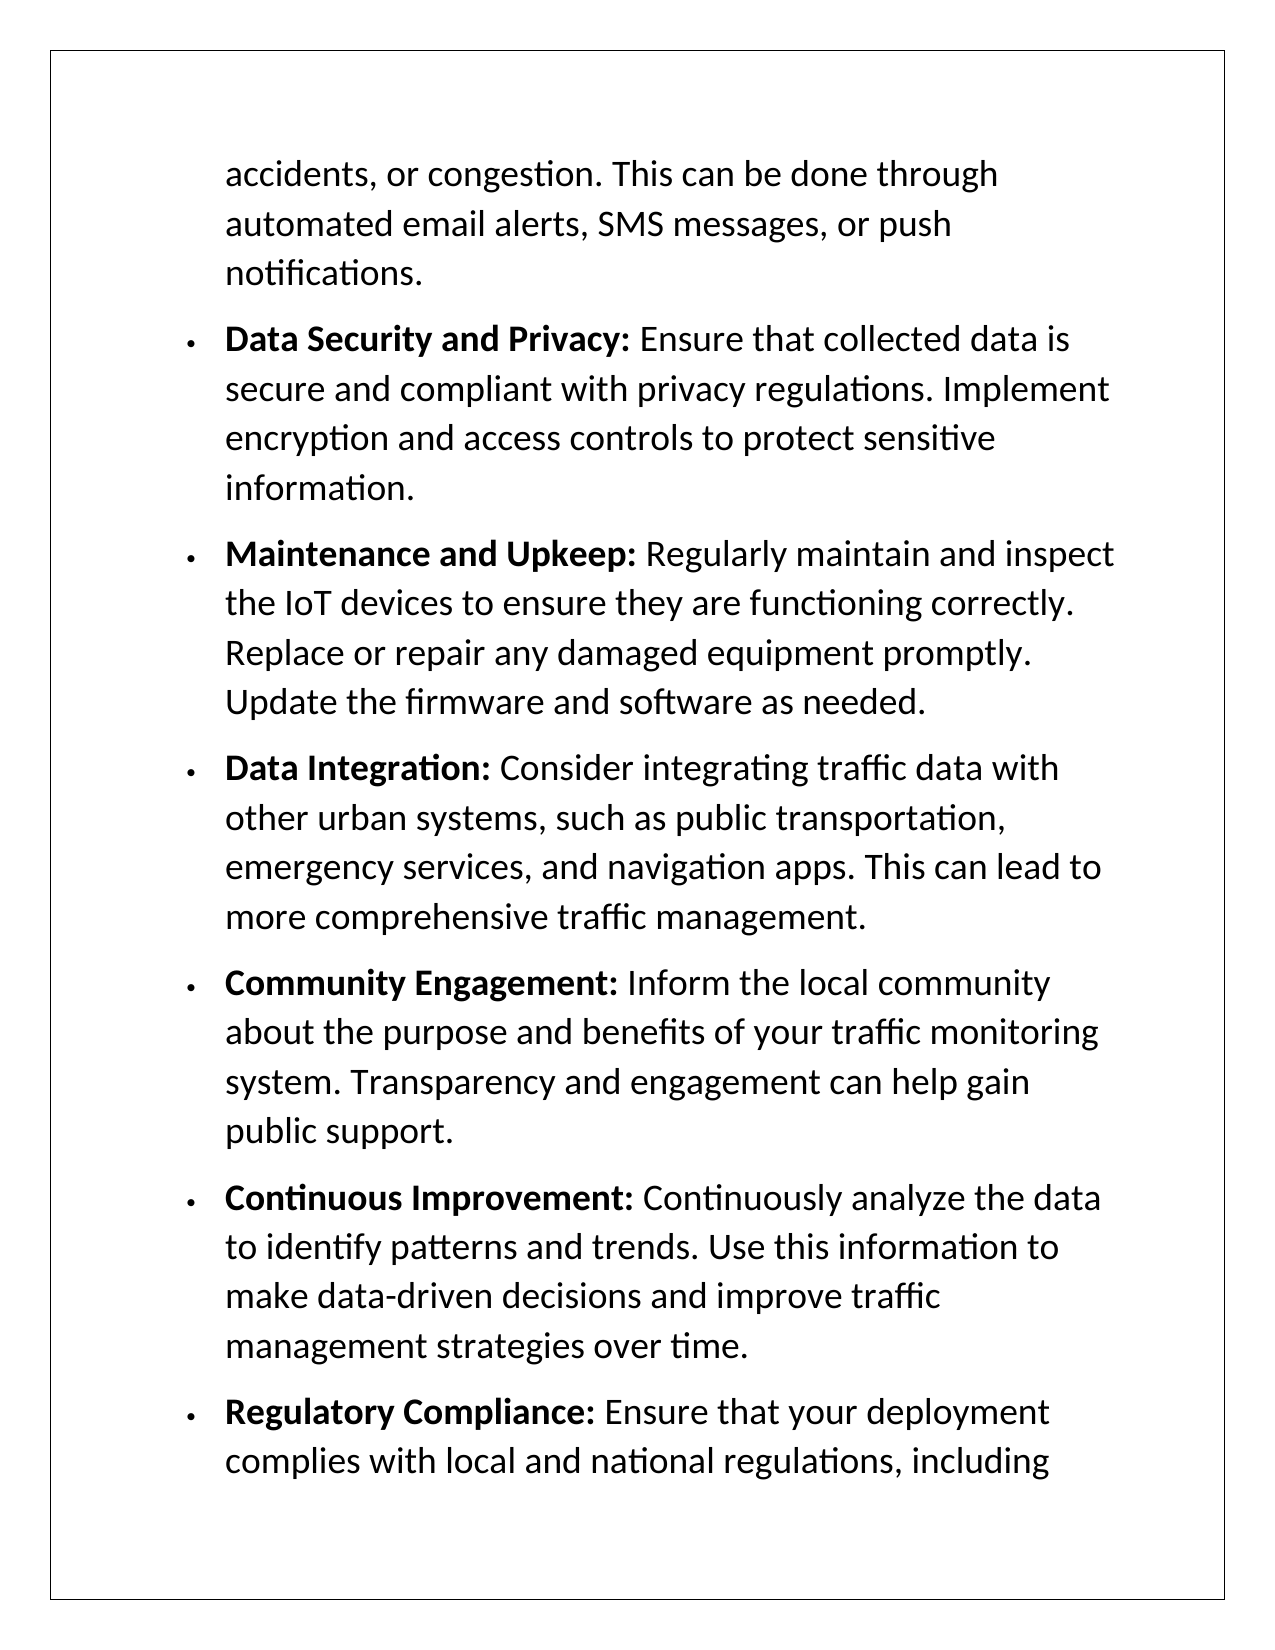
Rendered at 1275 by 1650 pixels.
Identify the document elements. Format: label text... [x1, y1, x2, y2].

list Data Security and Privacy: Ensure that collected data is secure and compliant with privacy regulations. Implement encryption and access controls to protect sensitive information. [187, 315, 1125, 509]
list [187, 1388, 1125, 1483]
list Continuous Improvement: Continuously analyze the data to identify patterns and trends. Use this information to make data-driven decisions and improve traffic management strategies over time. [187, 1173, 1125, 1368]
list Community Engagement: Inform the local community about the purpose and benefits of your traffic monitoring system. Transparency and engagement can help gain public support. [187, 959, 1125, 1153]
list Data Integration: Consider integrating traffic data with other urban systems, such as public transportation, emergency services, and navigation apps. This can lead to more comprehensive traffic management. [187, 744, 1125, 938]
list Maintenance and Upkeep: Regularly maintain and inspect the IoT devices to ensure they are functioning correctly. Replace or repair any damaged equipment promptly. Update the firmware and software as needed. [187, 530, 1125, 724]
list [187, 150, 1125, 295]
